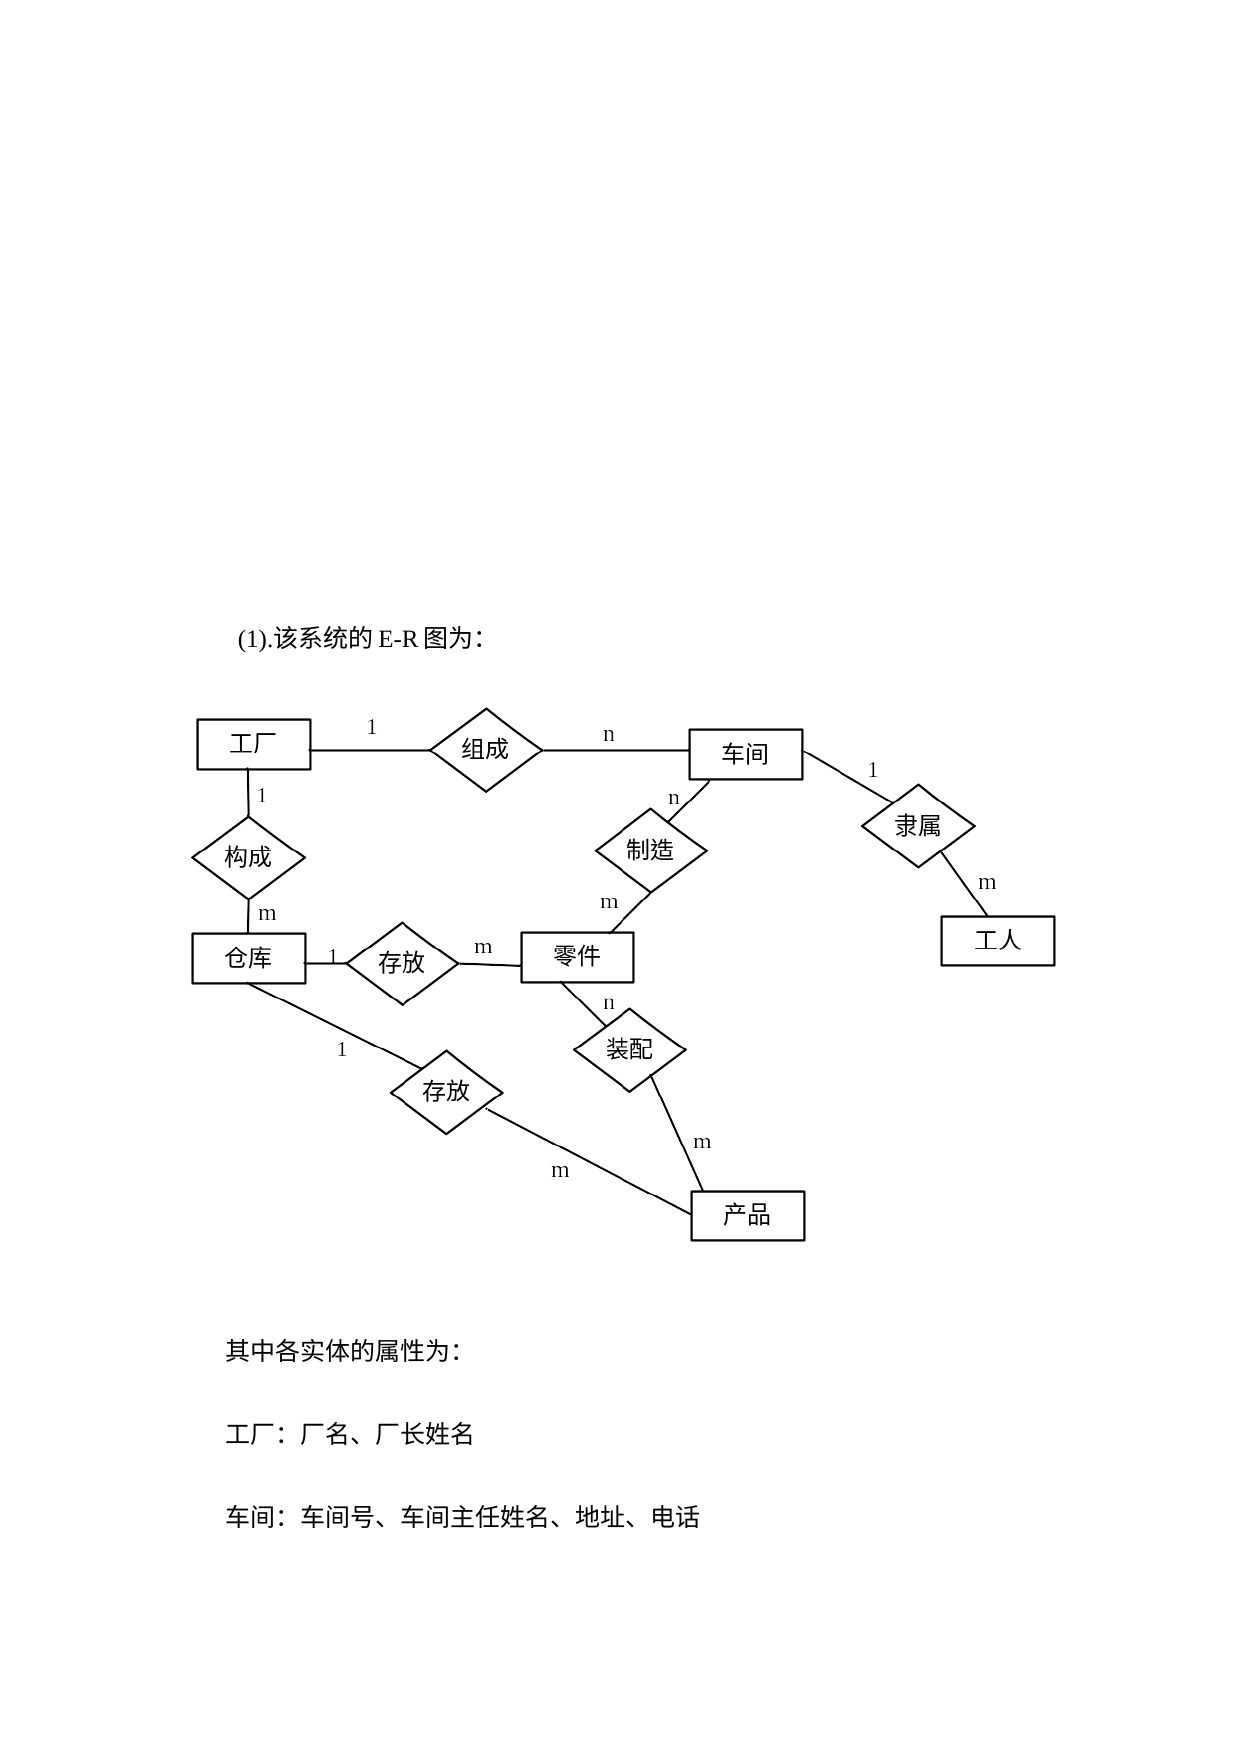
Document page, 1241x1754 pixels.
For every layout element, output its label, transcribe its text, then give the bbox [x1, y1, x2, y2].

text 工厂：厂名、厂长姓名 [187, 1400, 1053, 1465]
text 其中各实体的属性为： [187, 1317, 1053, 1382]
text (1).该系统的E-R图为： [187, 604, 1053, 669]
text 车间：车间号、车间主任姓名、地址、电话 [187, 1483, 1053, 1548]
